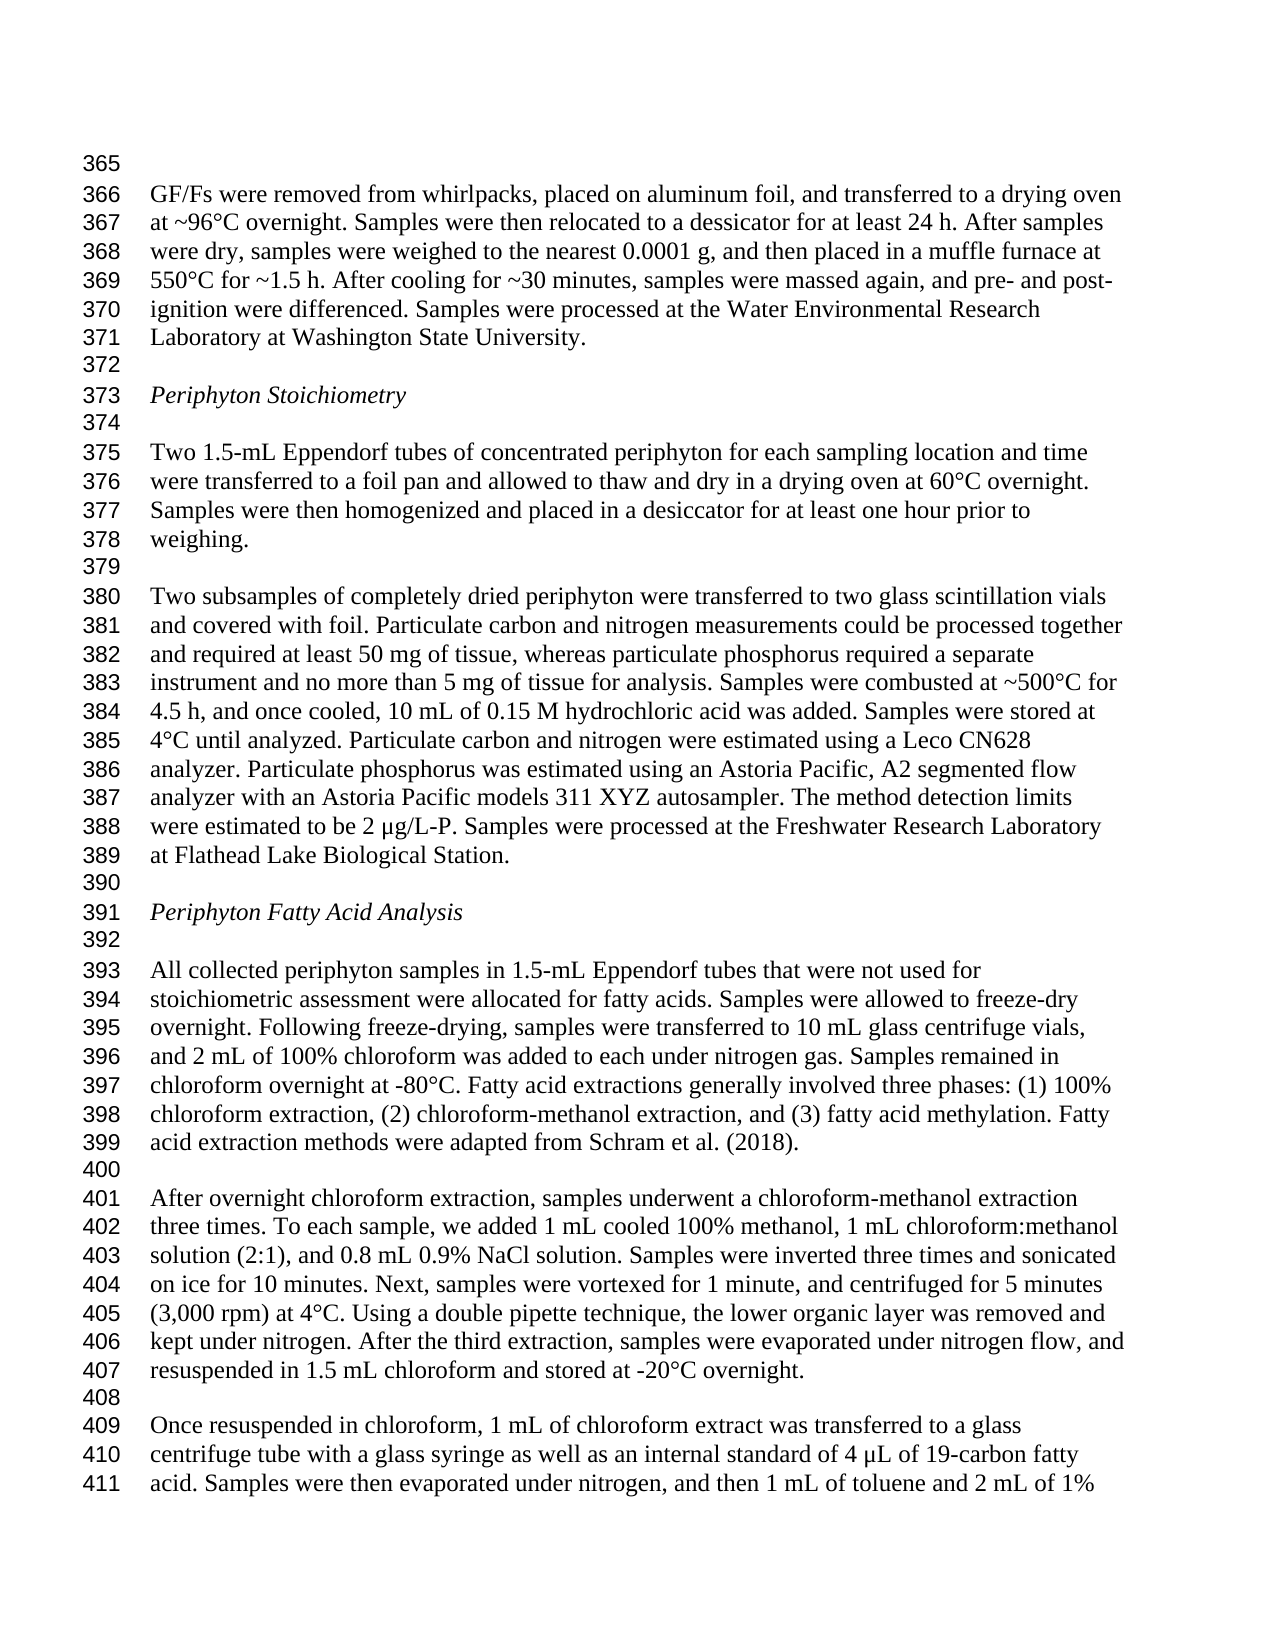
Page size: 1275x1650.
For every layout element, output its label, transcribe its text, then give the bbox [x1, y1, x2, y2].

text All collected periphyton samples in 1.5-mL Eppendorf tubes that were not used for stoichiometric assessment were allocated for fatty acids. Samples were allowed to freeze-dry overnight. Following freeze-drying, samples were transferred to 10 mL glass centrifuge vials, and 2 mL of 100% chloroform was added to each under nitrogen gas. Samples remained in chloroform overnight at -80°C. Fatty acid extractions generally involved three phases: (1) 100% chloroform extraction, (2) chloroform-methanol extraction, and (3) fatty acid methylation. Fatty acid extraction methods were adapted from Schram et al. (2018). [150, 955, 1125, 1156]
text Two 1.5-mL Eppendorf tubes of concentrated periphyton for each sampling location and time were transferred to a foil pan and allowed to thaw and dry in a drying oven at 60°C overnight. Samples were then homogenized and placed in a desiccator for at least one hour prior to weighing. [150, 437, 1125, 552]
text Periphyton Stoichiometry [150, 380, 1125, 409]
text After overnight chloroform extraction, samples underwent a chloroform-methanol extraction three times. To each sample, we added 1 mL cooled 100% methanol, 1 mL chloroform:methanol solution (2:1), and 0.8 mL 0.9% NaCl solution. Samples were inverted three times and sonicated on ice for 10 minutes. Next, samples were vortexed for 1 minute, and centrifuged for 5 minutes (3,000 rpm) at 4°C. Using a double pipette technique, the lower organic layer was removed and kept under nitrogen. After the third extraction, samples were evaporated under nitrogen flow, and resuspended in 1.5 mL chloroform and stored at -20°C overnight. [150, 1183, 1125, 1384]
text Two subsamples of completely dried periphyton were transferred to two glass scintillation vials and covered with foil. Particulate carbon and nitrogen measurements could be processed together and required at least 50 mg of tissue, whereas particulate phosphorus required a separate instrument and no more than 5 mg of tissue for analysis. Samples were combusted at ~500°C for 4.5 h, and once cooled, 10 mL of 0.15 M hydrochloric acid was added. Samples were stored at 4°C until analyzed. Particulate carbon and nitrogen were estimated using a Leco CN628 analyzer. Particulate phosphorus was estimated using an Astoria Pacific, A2 segmented flow analyzer with an Astoria Pacific models 311 XYZ autosampler. The method detection limits were estimated to be 2 μg/L-P. Samples were processed at the Freshwater Research Laboratory at Flathead Lake Biological Station. [150, 581, 1125, 869]
text Periphyton Fatty Acid Analysis [150, 897, 1125, 926]
